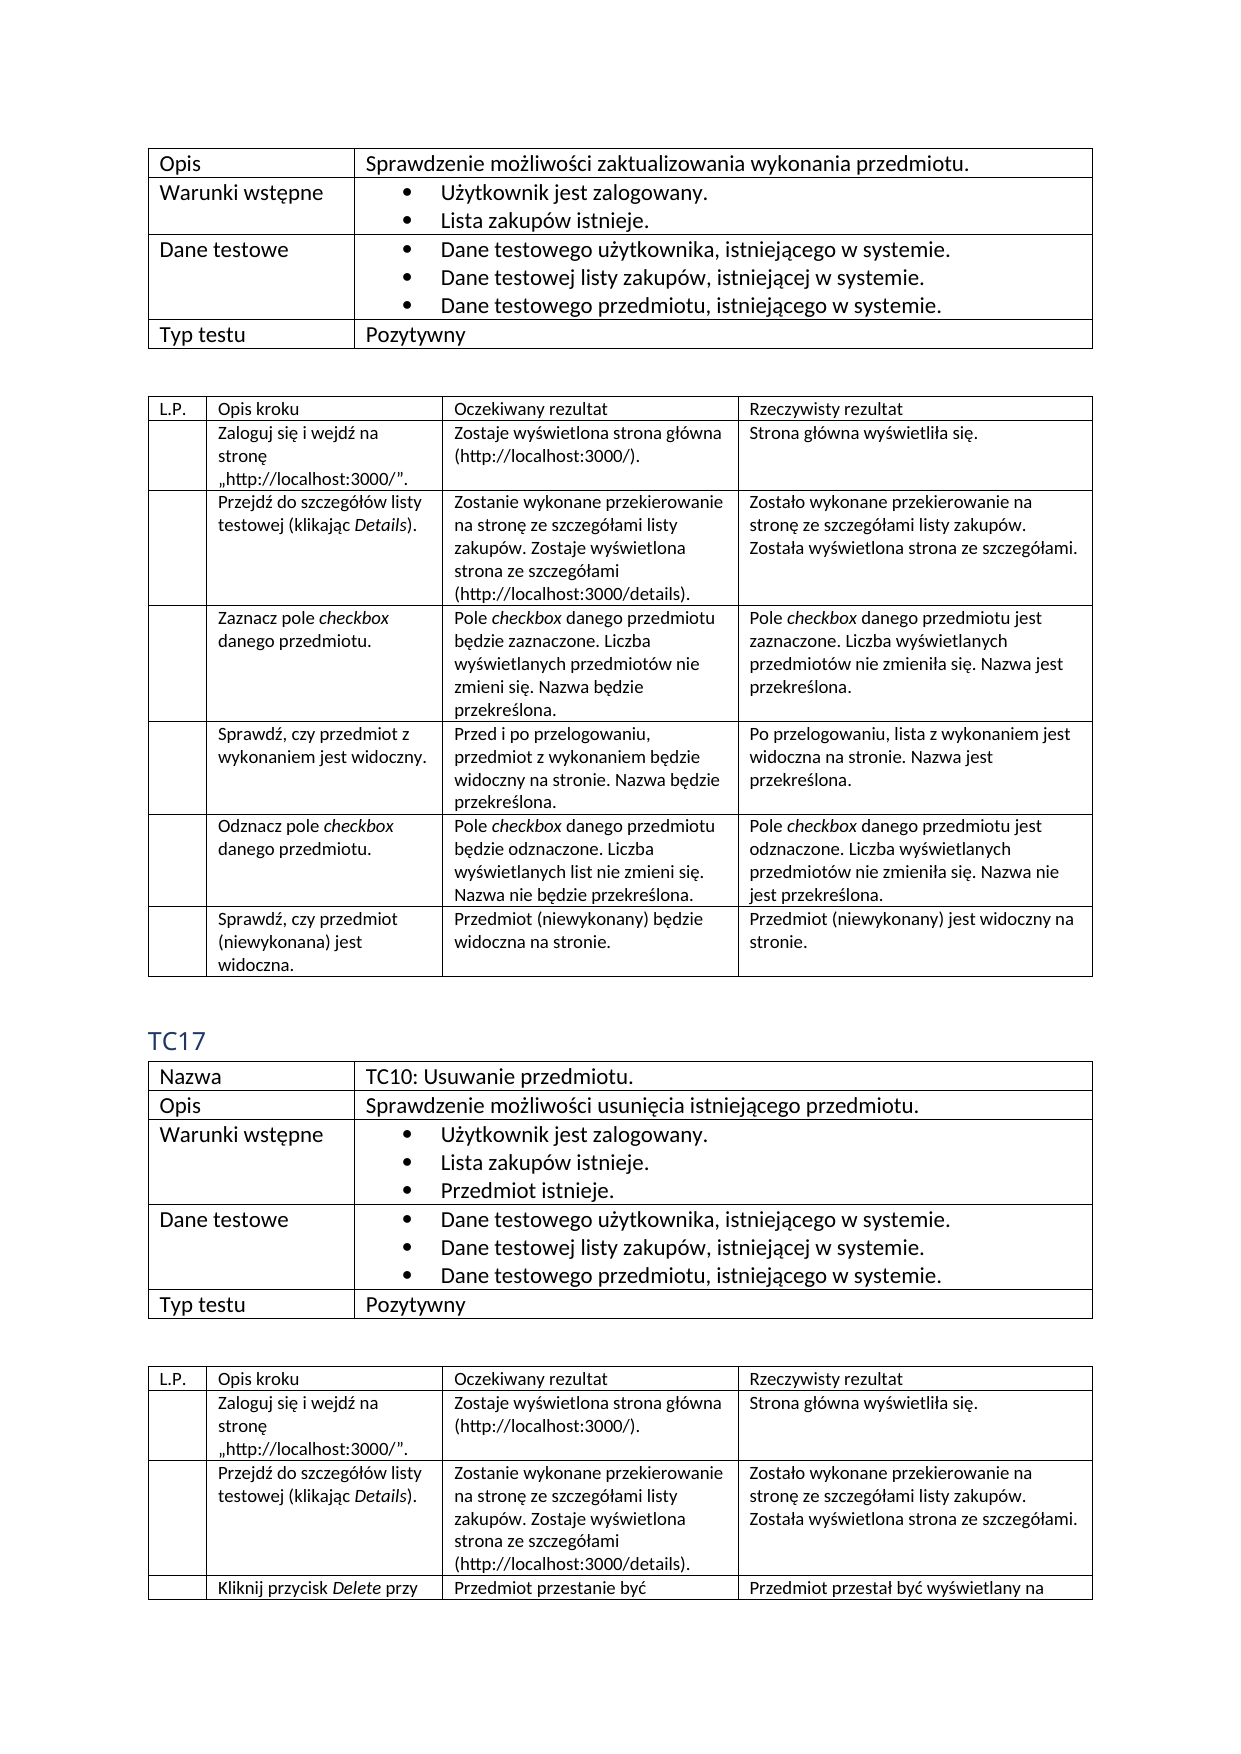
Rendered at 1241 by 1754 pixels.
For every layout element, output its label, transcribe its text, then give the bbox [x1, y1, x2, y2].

table_cell [149, 1576, 206, 1599]
table_cell Zostaje wyświetlona strona główna (http://localhost:3000/). [443, 1391, 738, 1460]
table_cell Po przelogowaniu, lista z wykonaniem jest widoczna na stronie. Nazwa jest przekreślona. [739, 722, 1092, 813]
table_cell Typ testu [149, 1290, 354, 1318]
table_cell Zostanie wykonane przekierowanie na stronę ze szczegółami listy zakupów. Zostaje wyświetlona strona ze szczegółami (http://localhost:3000/details). [443, 1461, 738, 1575]
table_cell Przejdź do szczegółów listy testowej (klikając Details). [207, 491, 442, 605]
table_cell Warunki wstępne [149, 1120, 354, 1204]
table_cell Dane testowe [149, 235, 354, 319]
table_cell Pole checkbox danego przedmiotu będzie zaznaczone. Liczba wyświetlanych przedmiotów nie zmieni się. Nazwa będzie przekreślona. [443, 606, 738, 721]
table_header L.P. [149, 397, 206, 420]
table_cell [149, 722, 206, 813]
table_cell Zostanie wykonane przekierowanie na stronę ze szczegółami listy zakupów. Zostaje wyświetlona strona ze szczegółami (http://localhost:3000/details). [443, 491, 738, 605]
table_header Rzeczywisty rezultat [739, 397, 1092, 420]
table_header Opis kroku [207, 1367, 442, 1390]
table_cell Typ testu [149, 320, 354, 348]
table_cell Opis [149, 1091, 354, 1119]
table_cell Przejdź do szczegółów listy testowej (klikając Details). [207, 1461, 442, 1575]
table_cell Opis [149, 149, 354, 177]
table_cell Strona główna wyświetliła się. [739, 1391, 1092, 1460]
table_cell Dane testowego użytkownika, istniejącego w systemie. Dane testowej listy zakupów, istniejącej w systemie. Dane testowego przedmiotu, istniejącego w systemie. [355, 1205, 1092, 1289]
table_cell Sprawdź, czy przedmiot z wykonaniem jest widoczny. [207, 722, 442, 813]
table_cell Strona główna wyświetliła się. [739, 421, 1092, 489]
table_cell Odznacz pole checkbox danego przedmiotu. [207, 815, 442, 906]
table_cell Sprawdź, czy przedmiot (niewykonana) jest widoczna. [207, 907, 442, 976]
table_cell Przedmiot (niewykonany) będzie widoczna na stronie. [443, 907, 738, 976]
table_cell [149, 606, 206, 721]
table_cell [149, 815, 206, 906]
table_cell Zostaje wyświetlona strona główna (http://localhost:3000/). [443, 421, 738, 489]
table_cell Przed i po przelogowaniu, przedmiot z wykonaniem będzie widoczny na stronie. Nazwa będzie przekreślona. [443, 722, 738, 813]
table_cell [149, 907, 206, 976]
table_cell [207, 1576, 442, 1599]
table_header Nazwa [149, 1062, 354, 1090]
table_header L.P. [149, 1367, 206, 1390]
table_cell [149, 421, 206, 489]
table_cell [149, 1461, 206, 1575]
table_cell [149, 491, 206, 605]
table_cell Pozytywny [355, 1290, 1092, 1318]
table_cell Pole checkbox danego przedmiotu będzie odznaczone. Liczba wyświetlanych list nie zmieni się. Nazwa nie będzie przekreślona. [443, 815, 738, 906]
table_cell Zaloguj się i wejdź na stronę „http://localhost:3000/”. [207, 421, 442, 489]
table_cell Użytkownik jest zalogowany. Lista zakupów istnieje. [355, 178, 1092, 234]
table_cell Pole checkbox danego przedmiotu jest odznaczone. Liczba wyświetlanych przedmiotów nie zmieniła się. Nazwa nie jest przekreślona. [739, 815, 1092, 906]
table_cell Sprawdzenie możliwości zaktualizowania wykonania przedmiotu. [355, 149, 1092, 177]
table_cell [149, 1391, 206, 1460]
table_header Oczekiwany rezultat [443, 397, 738, 420]
table_cell Zaloguj się i wejdź na stronę „http://localhost:3000/”. [207, 1391, 442, 1460]
table_cell Zostało wykonane przekierowanie na stronę ze szczegółami listy zakupów. Została wyświetlona strona ze szczegółami. [739, 1461, 1092, 1575]
table_cell Sprawdzenie możliwości usunięcia istniejącego przedmiotu. [355, 1091, 1092, 1119]
table_header Rzeczywisty rezultat [739, 1367, 1092, 1390]
table_cell Zostało wykonane przekierowanie na stronę ze szczegółami listy zakupów. Została wyświetlona strona ze szczegółami. [739, 491, 1092, 605]
table_cell Dane testowe [149, 1205, 354, 1289]
table_cell Pole checkbox danego przedmiotu jest zaznaczone. Liczba wyświetlanych przedmiotów nie zmieniła się. Nazwa jest przekreślona. [739, 606, 1092, 721]
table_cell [739, 1576, 1092, 1599]
table_header Oczekiwany rezultat [443, 1367, 738, 1390]
table_cell Użytkownik jest zalogowany. Lista zakupów istnieje. Przedmiot istnieje. [355, 1120, 1092, 1204]
table_header TC10: Usuwanie przedmiotu. [355, 1062, 1092, 1090]
table_cell Przedmiot (niewykonany) jest widoczny na stronie. [739, 907, 1092, 976]
table_cell Pozytywny [355, 320, 1092, 348]
subtitle TC17 [148, 1024, 1093, 1058]
table_cell Warunki wstępne [149, 178, 354, 234]
table_header Opis kroku [207, 397, 442, 420]
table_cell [443, 1576, 738, 1599]
table_cell Zaznacz pole checkbox danego przedmiotu. [207, 606, 442, 721]
table_cell Dane testowego użytkownika, istniejącego w systemie. Dane testowej listy zakupów, istniejącej w systemie. Dane testowego przedmiotu, istniejącego w systemie. [355, 235, 1092, 319]
